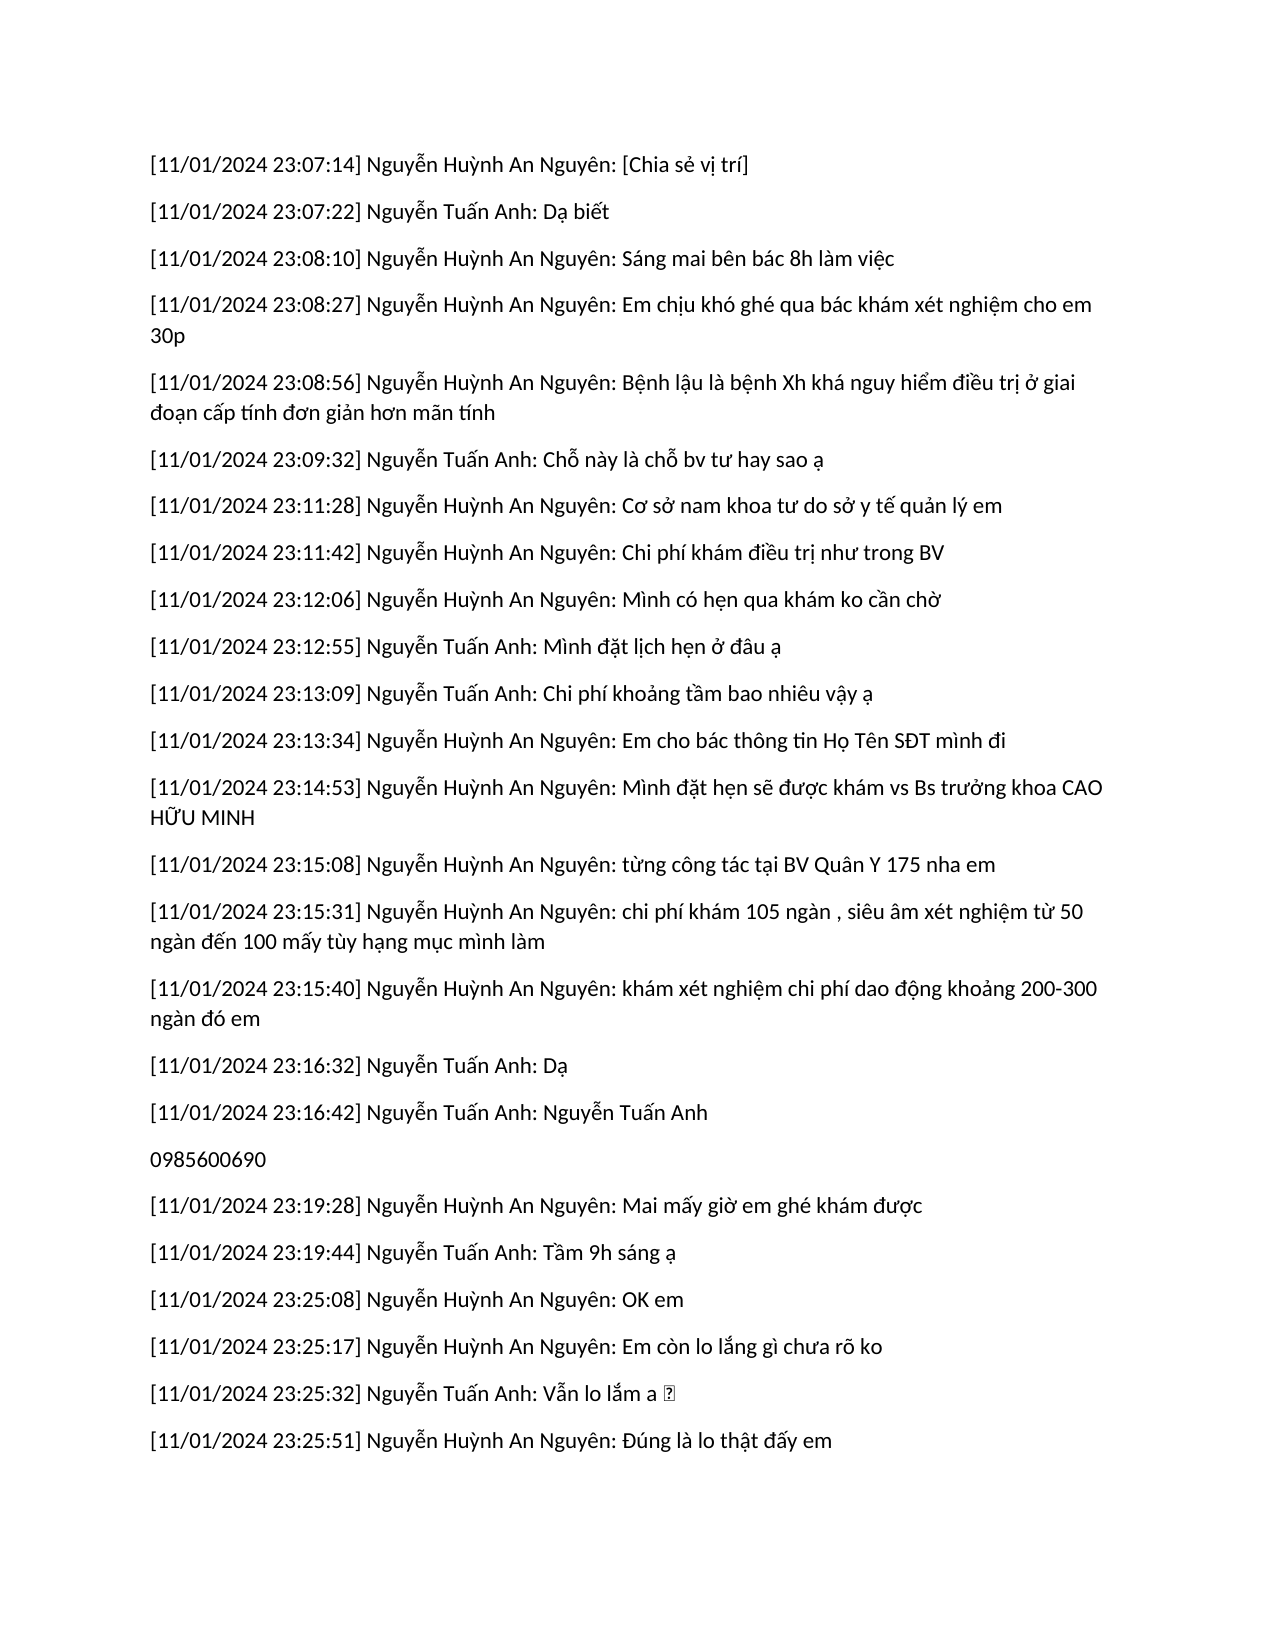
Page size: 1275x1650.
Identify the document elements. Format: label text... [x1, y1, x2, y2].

text [11/01/2024 23:25:08] Nguyễn Huỳnh An Nguyên: OK em [150, 1285, 1125, 1313]
text [11/01/2024 23:07:14] Nguyễn Huỳnh An Nguyên: [Chia sẻ vị trí] [150, 150, 1125, 178]
text [11/01/2024 23:16:42] Nguyễn Tuấn Anh: Nguyễn Tuấn Anh [150, 1098, 1125, 1126]
text [11/01/2024 23:13:09] Nguyễn Tuấn Anh: Chi phí khoảng tầm bao nhiêu vậy ạ [150, 679, 1125, 707]
text [11/01/2024 23:13:34] Nguyễn Huỳnh An Nguyên: Em cho bác thông tin Họ Tên SĐT mình đi [150, 726, 1125, 754]
text [11/01/2024 23:09:32] Nguyễn Tuấn Anh: Chỗ này là chỗ bv tư hay sao ạ [150, 445, 1125, 473]
text [11/01/2024 23:19:44] Nguyễn Tuấn Anh: Tầm 9h sáng ạ [150, 1238, 1125, 1267]
text [11/01/2024 23:08:27] Nguyễn Huỳnh An Nguyên: Em chịu khó ghé qua bác khám xét nghiệm cho em 30p [150, 291, 1125, 349]
text [11/01/2024 23:25:17] Nguyễn Huỳnh An Nguyên: Em còn lo lắng gì chưa rõ ko [150, 1332, 1125, 1360]
text 0985600690 [150, 1145, 1125, 1173]
text [11/01/2024 23:11:42] Nguyễn Huỳnh An Nguyên: Chi phí khám điều trị như trong BV [150, 538, 1125, 567]
text [11/01/2024 23:14:53] Nguyễn Huỳnh An Nguyên: Mình đặt hẹn sẽ được khám vs Bs trưởng khoa CAO HỮU MINH [150, 773, 1125, 831]
text [11/01/2024 23:07:22] Nguyễn Tuấn Anh: Dạ biết [150, 197, 1125, 225]
text [11/01/2024 23:19:28] Nguyễn Huỳnh An Nguyên: Mai mấy giờ em ghé khám được [150, 1192, 1125, 1220]
text [11/01/2024 23:15:40] Nguyễn Huỳnh An Nguyên: khám xét nghiệm chi phí dao động khoảng 200-300 ngàn đó em [150, 974, 1125, 1032]
text [11/01/2024 23:15:31] Nguyễn Huỳnh An Nguyên: chi phí khám 105 ngàn , siêu âm xét nghiệm từ 50 ngàn đến 100 mấy tùy hạng mục mình làm [150, 897, 1125, 955]
text [11/01/2024 23:12:55] Nguyễn Tuấn Anh: Mình đặt lịch hẹn ở đâu ạ [150, 632, 1125, 660]
text [11/01/2024 23:12:06] Nguyễn Huỳnh An Nguyên: Mình có hẹn qua khám ko cần chờ [150, 585, 1125, 613]
text [11/01/2024 23:16:32] Nguyễn Tuấn Anh: Dạ [150, 1051, 1125, 1079]
text [11/01/2024 23:08:10] Nguyễn Huỳnh An Nguyên: Sáng mai bên bác 8h làm việc [150, 244, 1125, 272]
text [11/01/2024 23:25:32] Nguyễn Tuấn Anh: Vẫn lo lắm a 🤣 [150, 1379, 1125, 1407]
text [11/01/2024 23:15:08] Nguyễn Huỳnh An Nguyên: từng công tác tại BV Quân Y 175 nha em [150, 850, 1125, 878]
text [11/01/2024 23:25:51] Nguyễn Huỳnh An Nguyên: Đúng là lo thật đấy em [150, 1426, 1125, 1454]
text [11/01/2024 23:11:28] Nguyễn Huỳnh An Nguyên: Cơ sở nam khoa tư do sở y tế quản lý em [150, 492, 1125, 520]
text [11/01/2024 23:08:56] Nguyễn Huỳnh An Nguyên: Bệnh lậu là bệnh Xh khá nguy hiểm điều trị ở giai đoạn cấp tính đơn giản hơn mãn tính [150, 368, 1125, 426]
